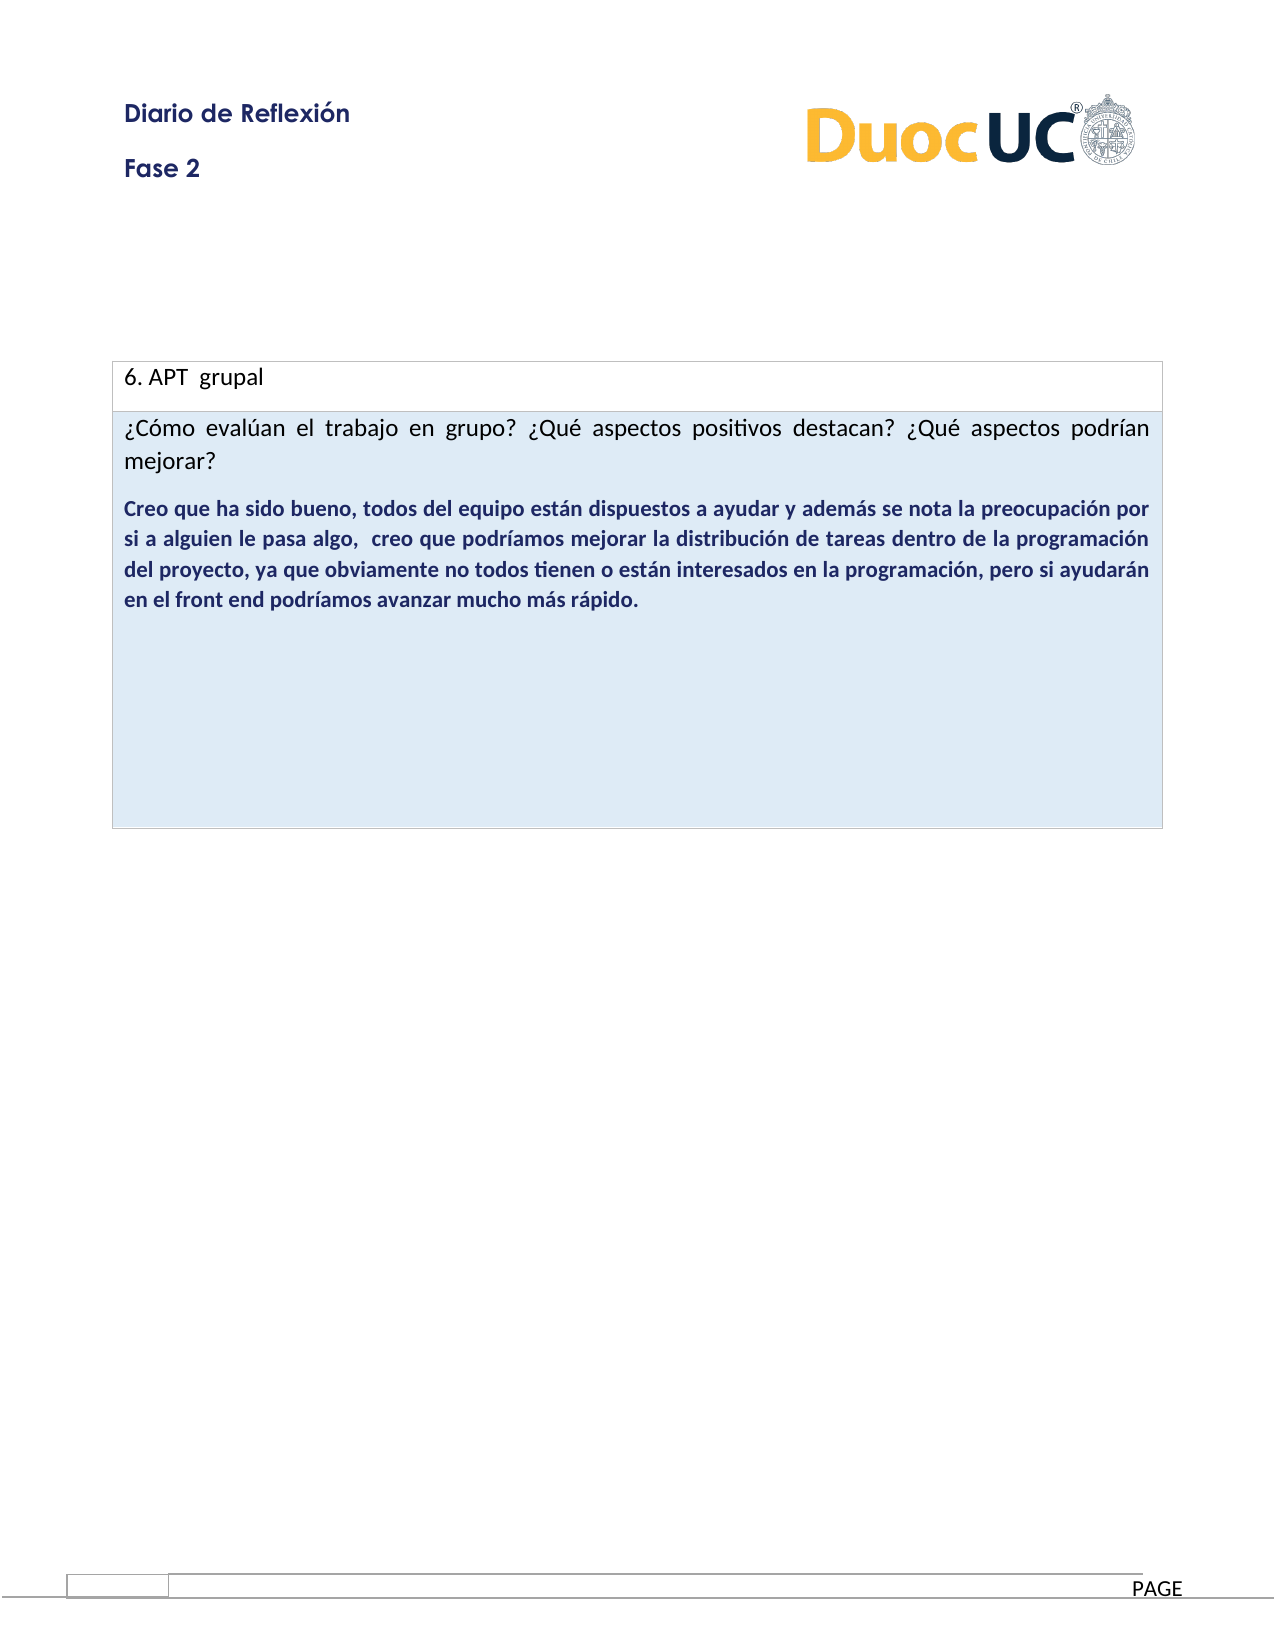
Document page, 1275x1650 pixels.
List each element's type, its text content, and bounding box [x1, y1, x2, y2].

table_cell ¿Cómo evalúan el trabajo en grupo? ¿Qué aspectos positivos destacan? ¿Qué aspectos podrían mejorar? Creo que ha sido bueno, todos del equipo están dispuestos a ayudar y además se nota la preocupación por si a alguien le pasa algo, creo que podríamos mejorar la distribución de tareas dentro de la programación del proyecto, ya que obviamente no todos tienen o están interesados en la programación, pero si ayudarán en el front end podríamos avanzar mucho más rápido. [113, 412, 1162, 827]
table_header 6. APT grupal [113, 362, 1162, 411]
picture [807, 94, 1135, 165]
